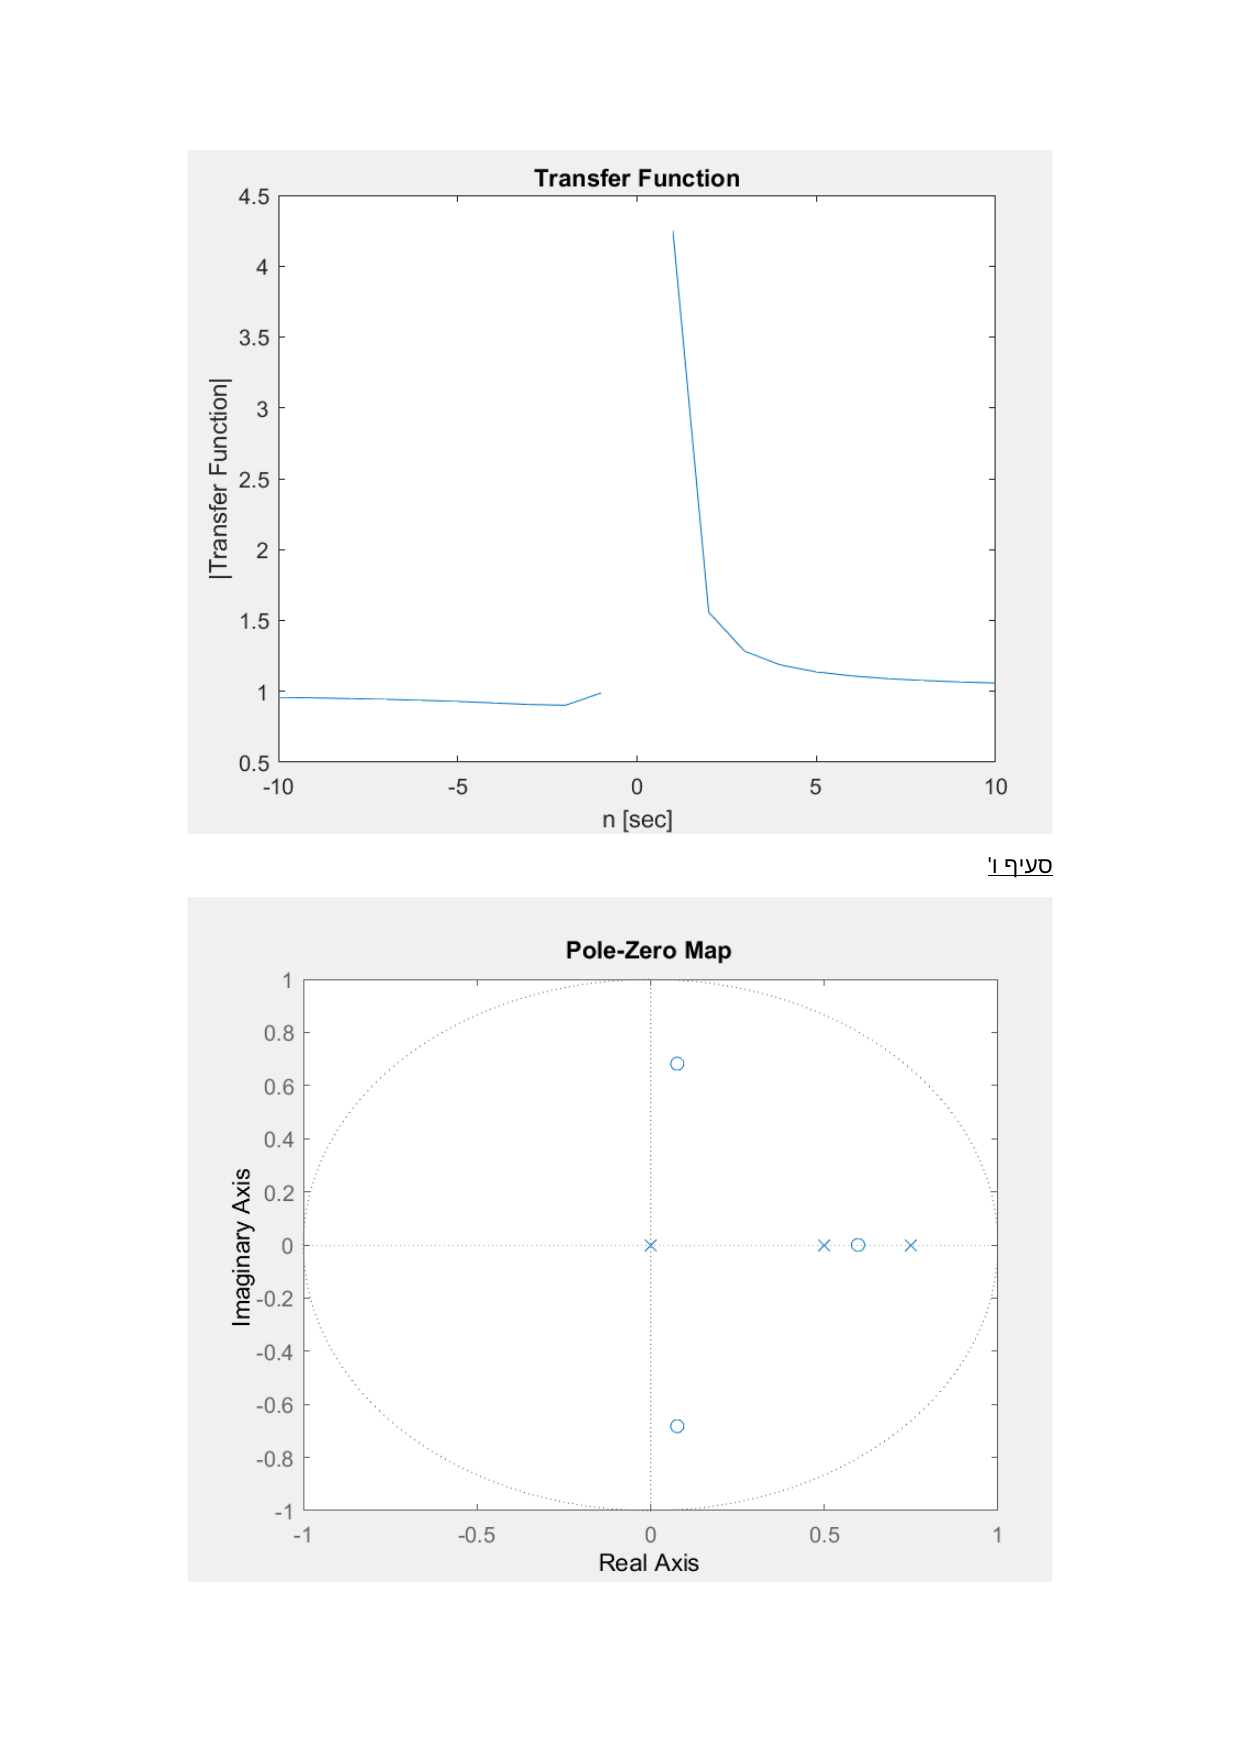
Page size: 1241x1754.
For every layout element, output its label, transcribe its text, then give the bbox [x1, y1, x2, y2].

picture [187, 150, 1053, 834]
text סעיף ו' [187, 852, 1053, 879]
picture [187, 897, 1053, 1582]
